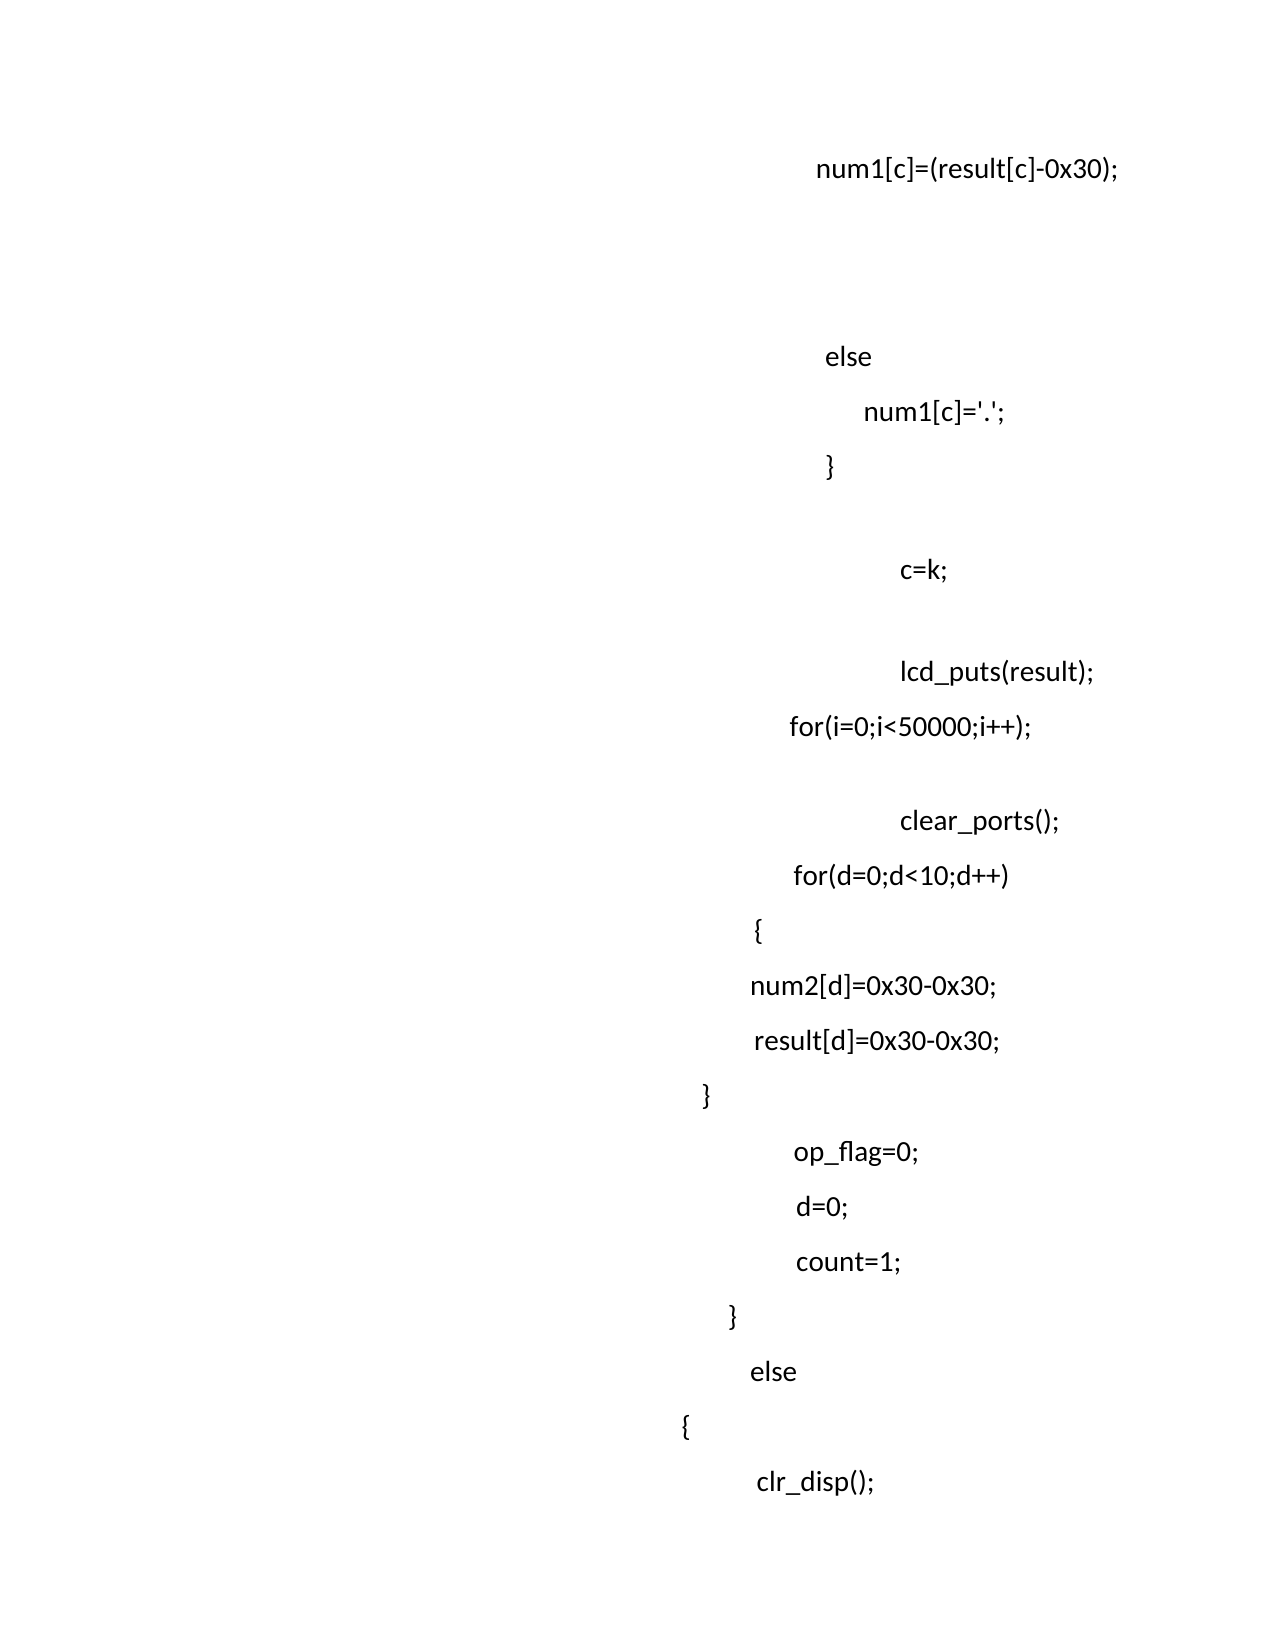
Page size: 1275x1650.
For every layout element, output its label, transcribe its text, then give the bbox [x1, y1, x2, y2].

text lcd_puts(result); [150, 653, 1125, 689]
text for(d=0;d<10;d++) [150, 857, 1125, 893]
text clear_ports(); [150, 802, 1125, 838]
text } [150, 1077, 1125, 1113]
text else [150, 338, 1125, 373]
text { [150, 912, 1125, 948]
text d=0; [150, 1188, 1125, 1223]
text clr_disp(); [150, 1463, 1125, 1499]
text for(i=0;i<50000;i++); [150, 708, 1125, 782]
text count=1; [150, 1243, 1125, 1278]
text op_flag=0; [150, 1133, 1125, 1168]
text else [150, 1353, 1125, 1389]
text num1[c]='.'; [150, 393, 1125, 429]
text } [150, 448, 1125, 484]
text c=k; [150, 551, 1125, 586]
text result[d]=0x30-0x30; [150, 1022, 1125, 1058]
text { [150, 1408, 1125, 1444]
text num2[d]=0x30-0x30; [150, 967, 1125, 1003]
text num1[c]=(result[c]-0x30); [150, 150, 1125, 224]
text } [150, 1298, 1125, 1333]
